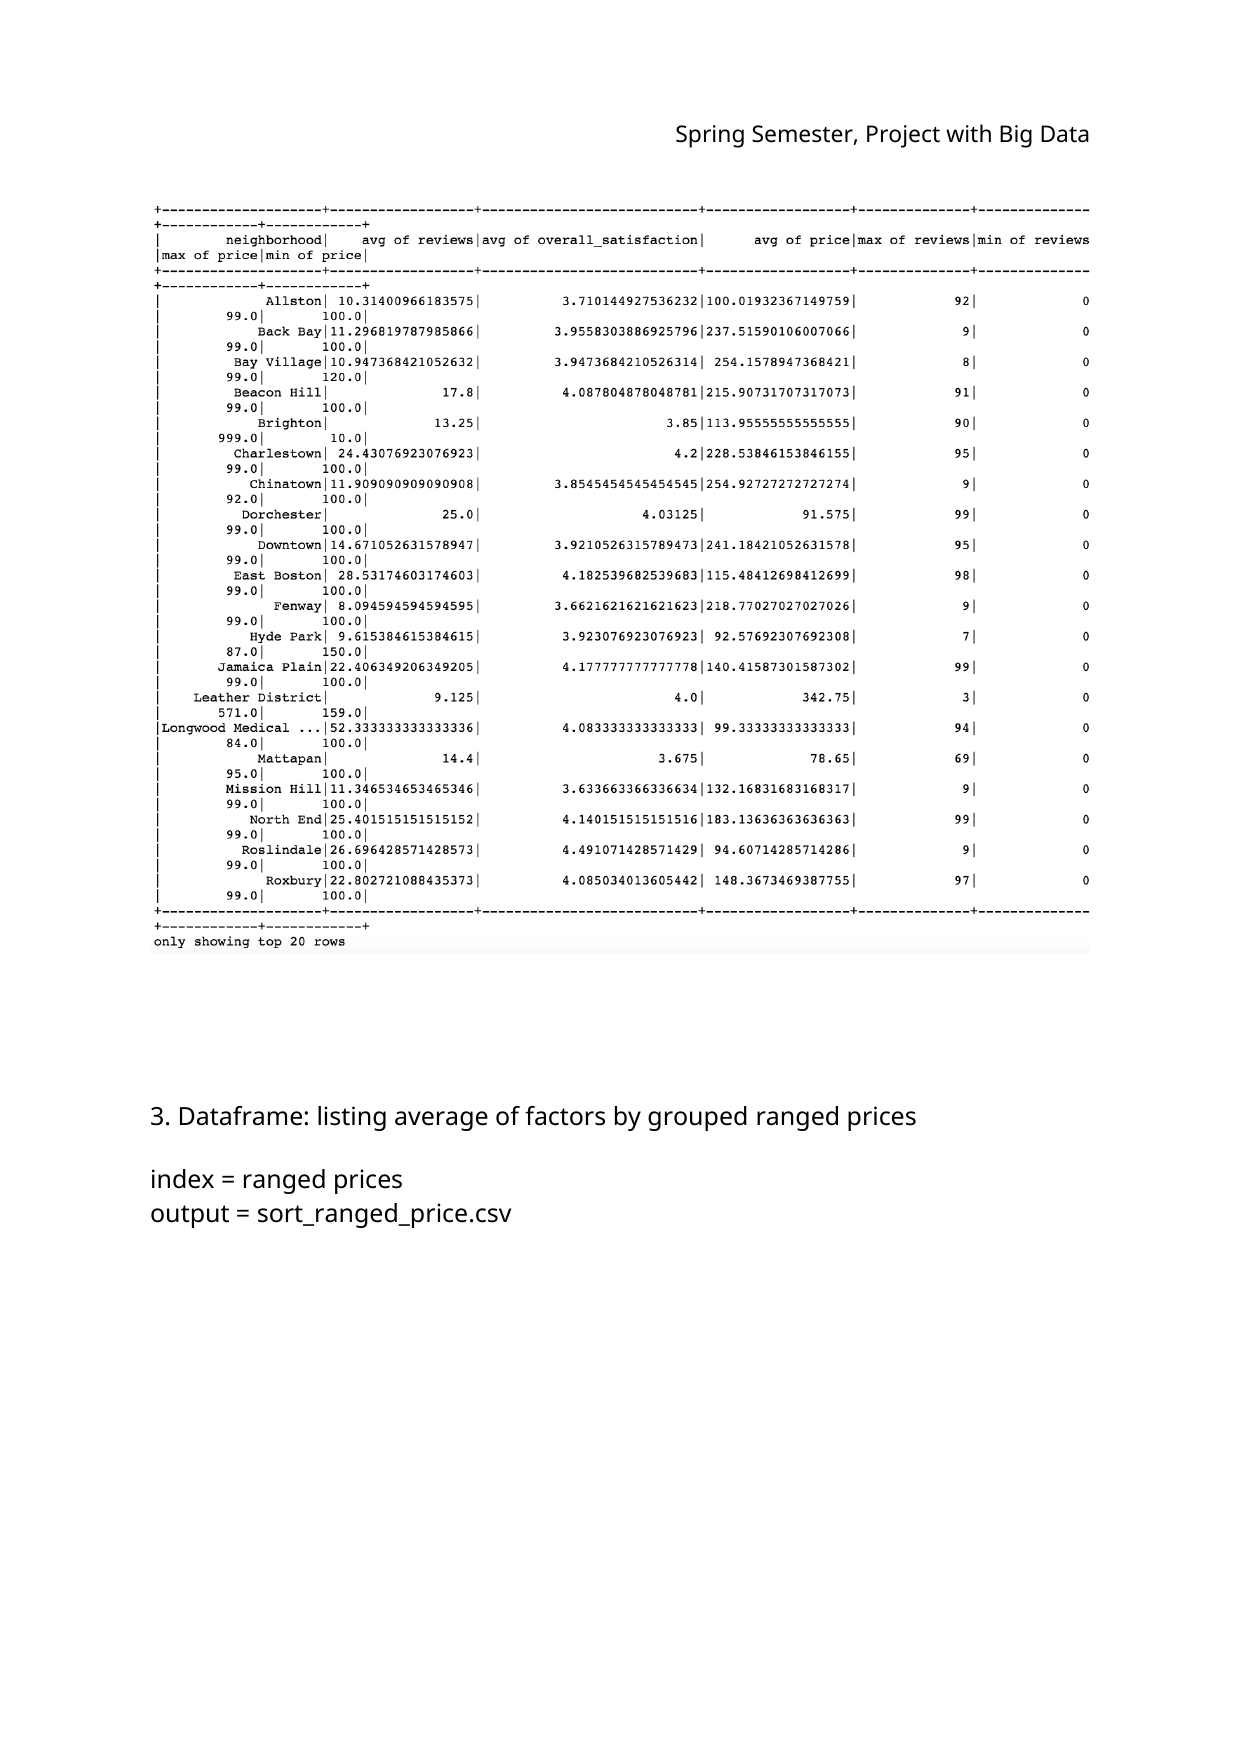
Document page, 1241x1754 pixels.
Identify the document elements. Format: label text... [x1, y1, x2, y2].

picture [150, 203, 1091, 954]
text index = ranged prices output = sort_ranged_price.csv [150, 1161, 1090, 1229]
text 3. Dataframe: listing average of factors by grouped ​ranged prices [150, 1098, 1090, 1132]
